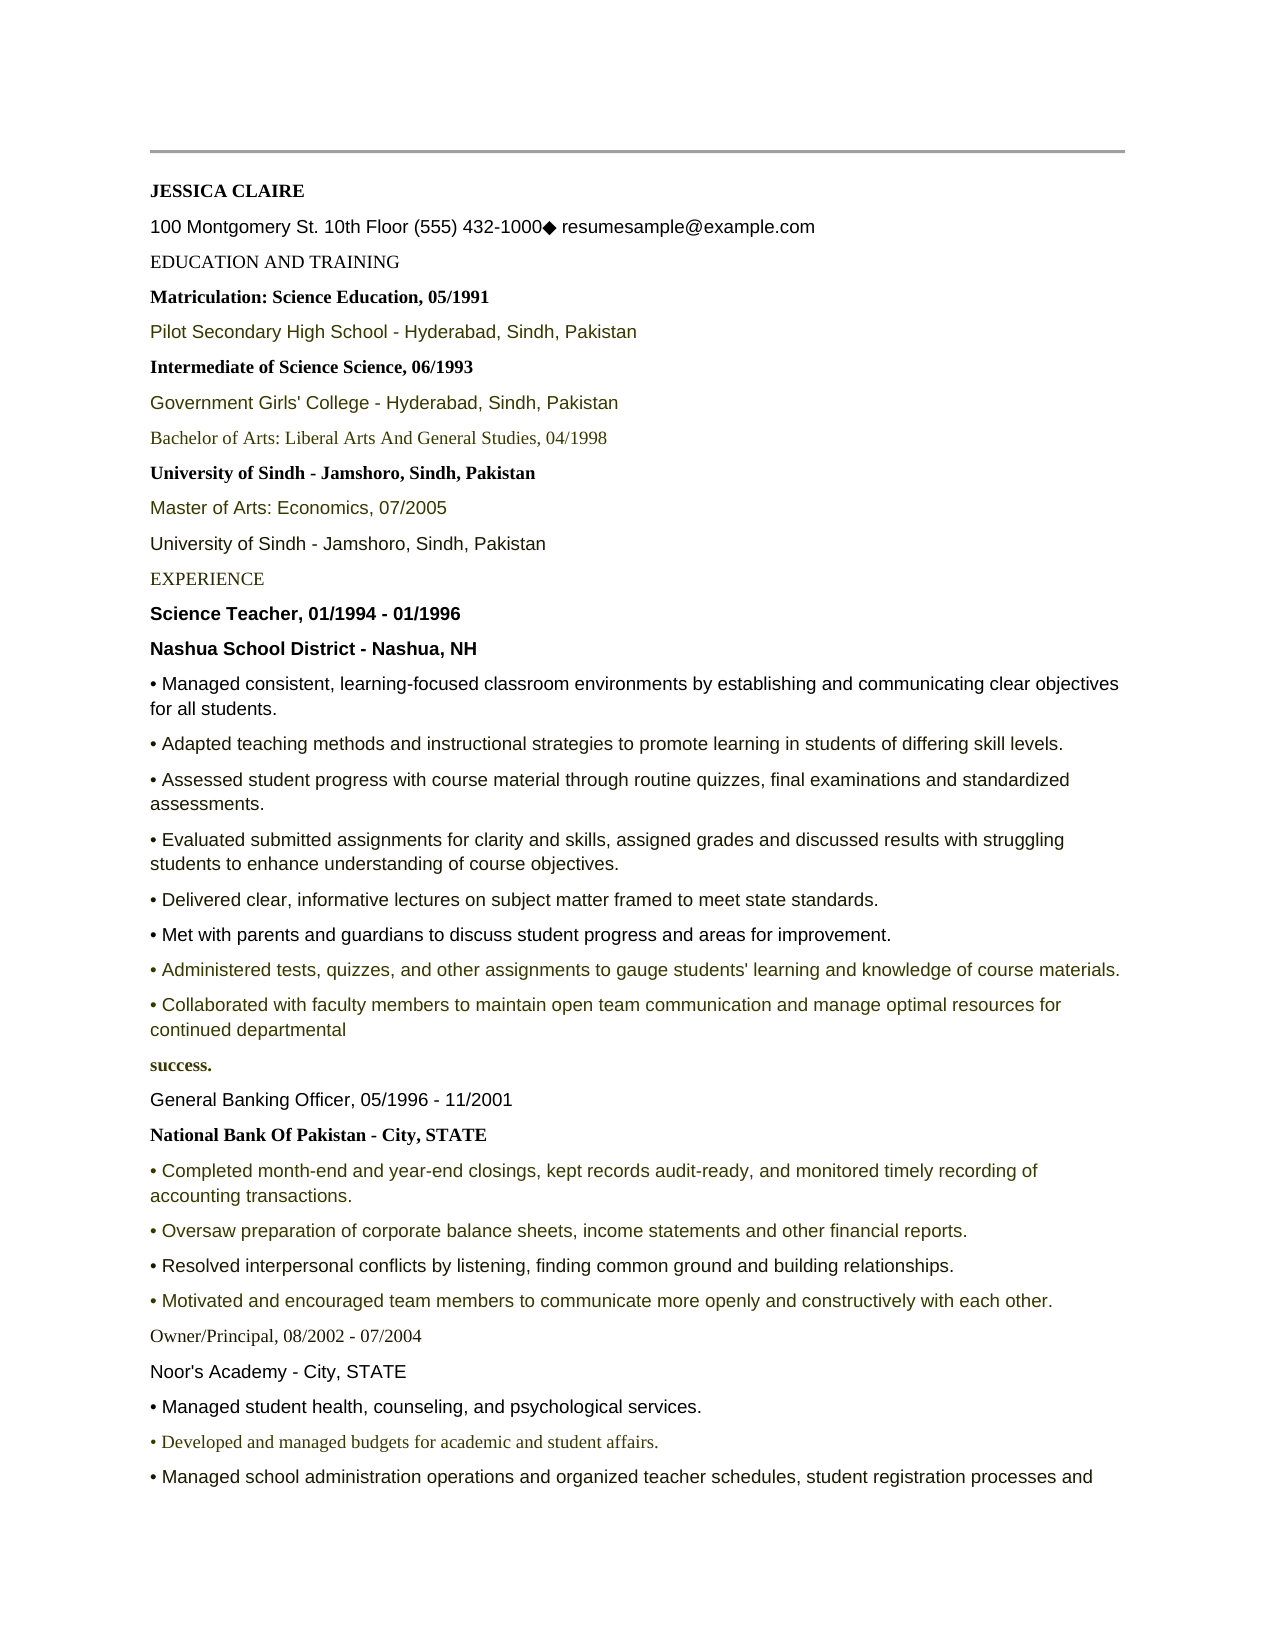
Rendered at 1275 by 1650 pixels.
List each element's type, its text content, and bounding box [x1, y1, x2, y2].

text • Managed consistent, learning-focused classroom environments by establishing and communicating clear objectives for all students. [150, 673, 1125, 719]
text • Delivered clear, informative lectures on subject matter framed to meet state standards. [150, 888, 1125, 910]
text • Completed month-end and year-end closings, kept records audit-ready, and monitored timely recording of accounting transactions. [150, 1159, 1125, 1206]
text Noor's Academy - City, STATE [150, 1360, 1125, 1382]
text Owner/Principal, 08/2002 - 07/2004 [150, 1325, 1125, 1347]
text Matriculation: Science Education, 05/1991 [150, 286, 1125, 307]
text EDUCATION AND TRAINING [150, 251, 1125, 272]
text Science Teacher, 01/1994 - 01/1996 [150, 603, 1125, 624]
text • Oversaw preparation of corporate balance sheets, income statements and other financial reports. [150, 1219, 1125, 1241]
text University of Sindh - Jamshoro, Sindh, Pakistan [150, 532, 1125, 554]
text Pilot Secondary High School - Hyderabad, Sindh, Pakistan [150, 321, 1125, 343]
text • Administered tests, quizzes, and other assignments to gauge students' learning and knowledge of course materials. [150, 959, 1125, 980]
text • Motivated and encouraged team members to communicate more openly and constructively with each other. [150, 1290, 1125, 1312]
text EXPERIENCE [150, 567, 1125, 589]
text National Bank Of Pakistan - City, STATE [150, 1124, 1125, 1146]
text Intermediate of Science Science, 06/1993 [150, 356, 1125, 378]
text Government Girls' College - Hyderabad, Sindh, Pakistan [150, 391, 1125, 413]
text Bachelor of Arts: Liberal Arts And General Studies, 04/1998 [150, 427, 1125, 448]
text • Resolved interpersonal conflicts by listening, finding common ground and building relationships. [150, 1255, 1125, 1276]
text JESSICA CLAIRE [150, 180, 1125, 202]
text • Met with parents and guardians to discuss student progress and areas for improvement. [150, 923, 1125, 945]
text • Evaluated submitted assignments for clarity and skills, assigned grades and discussed results with struggling students to enhance understanding of course objectives. [150, 828, 1125, 875]
text • Managed student health, counseling, and psychological services. [150, 1396, 1125, 1417]
text success. [150, 1054, 1125, 1076]
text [150, 1466, 1125, 1488]
text • Collaborated with faculty members to maintain open team communication and manage optimal resources for continued departmental [150, 994, 1125, 1040]
text • Adapted teaching methods and instructional strategies to promote learning in students of differing skill levels. [150, 733, 1125, 755]
text Nashua School District - Nashua, NH [150, 638, 1125, 659]
text Master of Arts: Economics, 07/2005 [150, 497, 1125, 519]
text • Developed and managed budgets for academic and student affairs. [150, 1431, 1125, 1452]
text 100 Montgomery St. 10th Floor (555) 432-1000◆ resumesample@example.com [150, 215, 1125, 237]
text • Assessed student progress with course material through routine quizzes, final examinations and standardized assessments. [150, 768, 1125, 815]
text University of Sindh - Jamshoro, Sindh, Pakistan [150, 462, 1125, 483]
text General Banking Officer, 05/1996 - 11/2001 [150, 1089, 1125, 1111]
